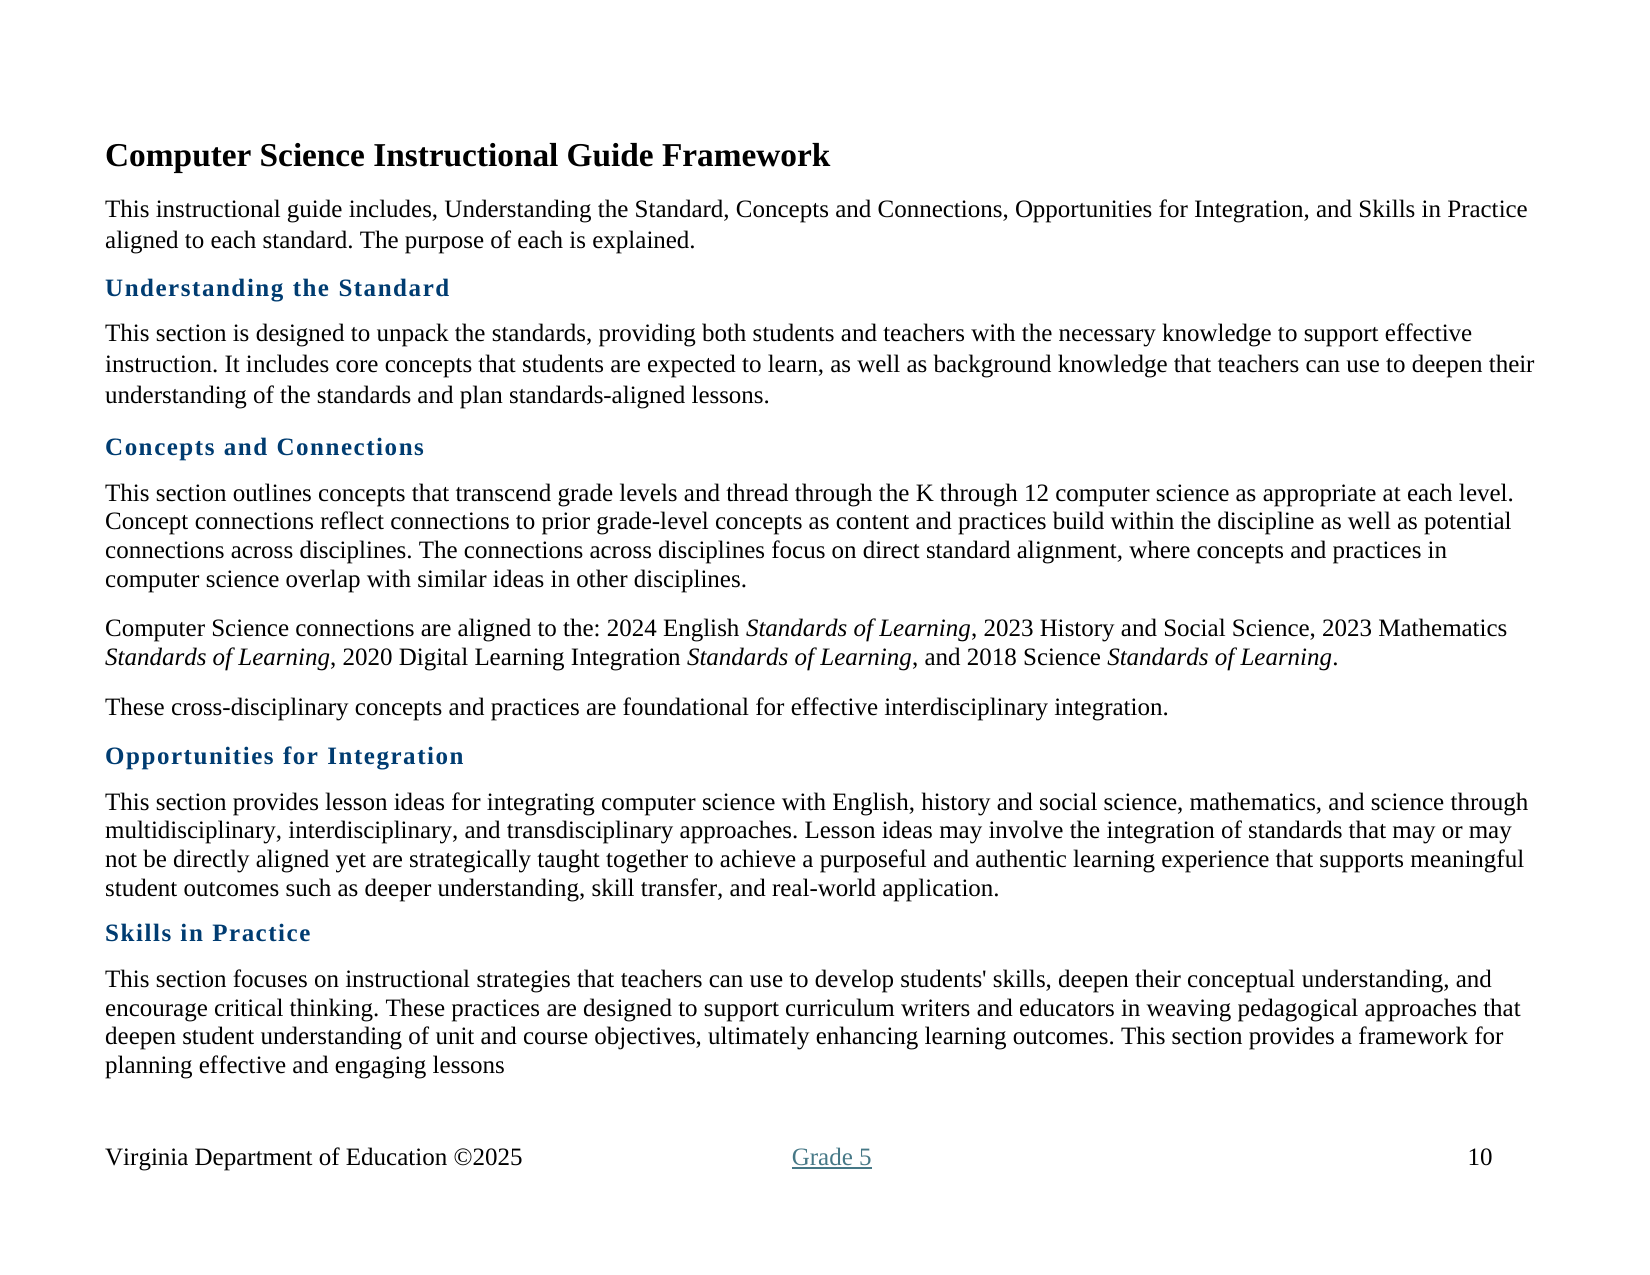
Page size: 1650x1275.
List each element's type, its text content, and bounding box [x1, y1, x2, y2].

subtitle This section provides lesson ideas for integrating computer science with English, history and social science, mathematics, and science through multidisciplinary, interdisciplinary, and transdisciplinary approaches. Lesson ideas may involve the integration of standards that may or may not be directly aligned yet are strategically taught together to achieve a purposeful and authentic learning experience that supports meaningful student outcomes such as deeper understanding, skill transfer, and real-world application. [105, 787, 1545, 902]
text This section focuses on instructional strategies that teachers can use to develop students' skills, deepen their conceptual understanding, and encourage critical thinking. These practices are designed to support curriculum writers and educators in weaving pedagogical approaches that deepen student understanding of unit and course objectives, ultimately enhancing learning outcomes. This section provides a framework for planning effective and engaging lessons [105, 964, 1545, 1079]
text This instructional guide includes, Understanding the Standard, Concepts and Connections, Opportunities for Integration, and Skills in Practice aligned to each standard. The purpose of each is explained. [105, 194, 1545, 254]
subtitle Understanding the Standard [105, 273, 1545, 302]
subtitle Opportunities for Integration [105, 741, 1545, 770]
text This section is designed to unpack the standards, providing both students and teachers with the necessary knowledge to support effective instruction. It includes core concepts that students are expected to learn, as well as background knowledge that teachers can use to deepen their understanding of the standards and plan standards-aligned lessons. [105, 318, 1545, 409]
subtitle Computer Science Instructional Guide Framework [105, 135, 1545, 173]
text These cross-disciplinary concepts and practices are foundational for effective interdisciplinary integration. [105, 692, 1545, 721]
text This section outlines concepts that transcend grade levels and thread through the K through 12 computer science as appropriate at each level. Concept connections reflect connections to prior grade-level concepts as content and practices build within the discipline as well as potential connections across disciplines. The connections across disciplines focus on direct standard alignment, where concepts and practices in computer science overlap with similar ideas in other disciplines. [105, 478, 1545, 593]
subtitle Concepts and Connections [105, 432, 1545, 461]
subtitle Skills in Practice [105, 918, 1545, 947]
text Computer Science connections are aligned to the: 2024 English Standards of Learning, 2023 History and Social Science, 2023 Mathematics Standards of Learning, 2020 Digital Learning Integration Standards of Learning, and 2018 Science Standards of Learning. [105, 613, 1545, 671]
